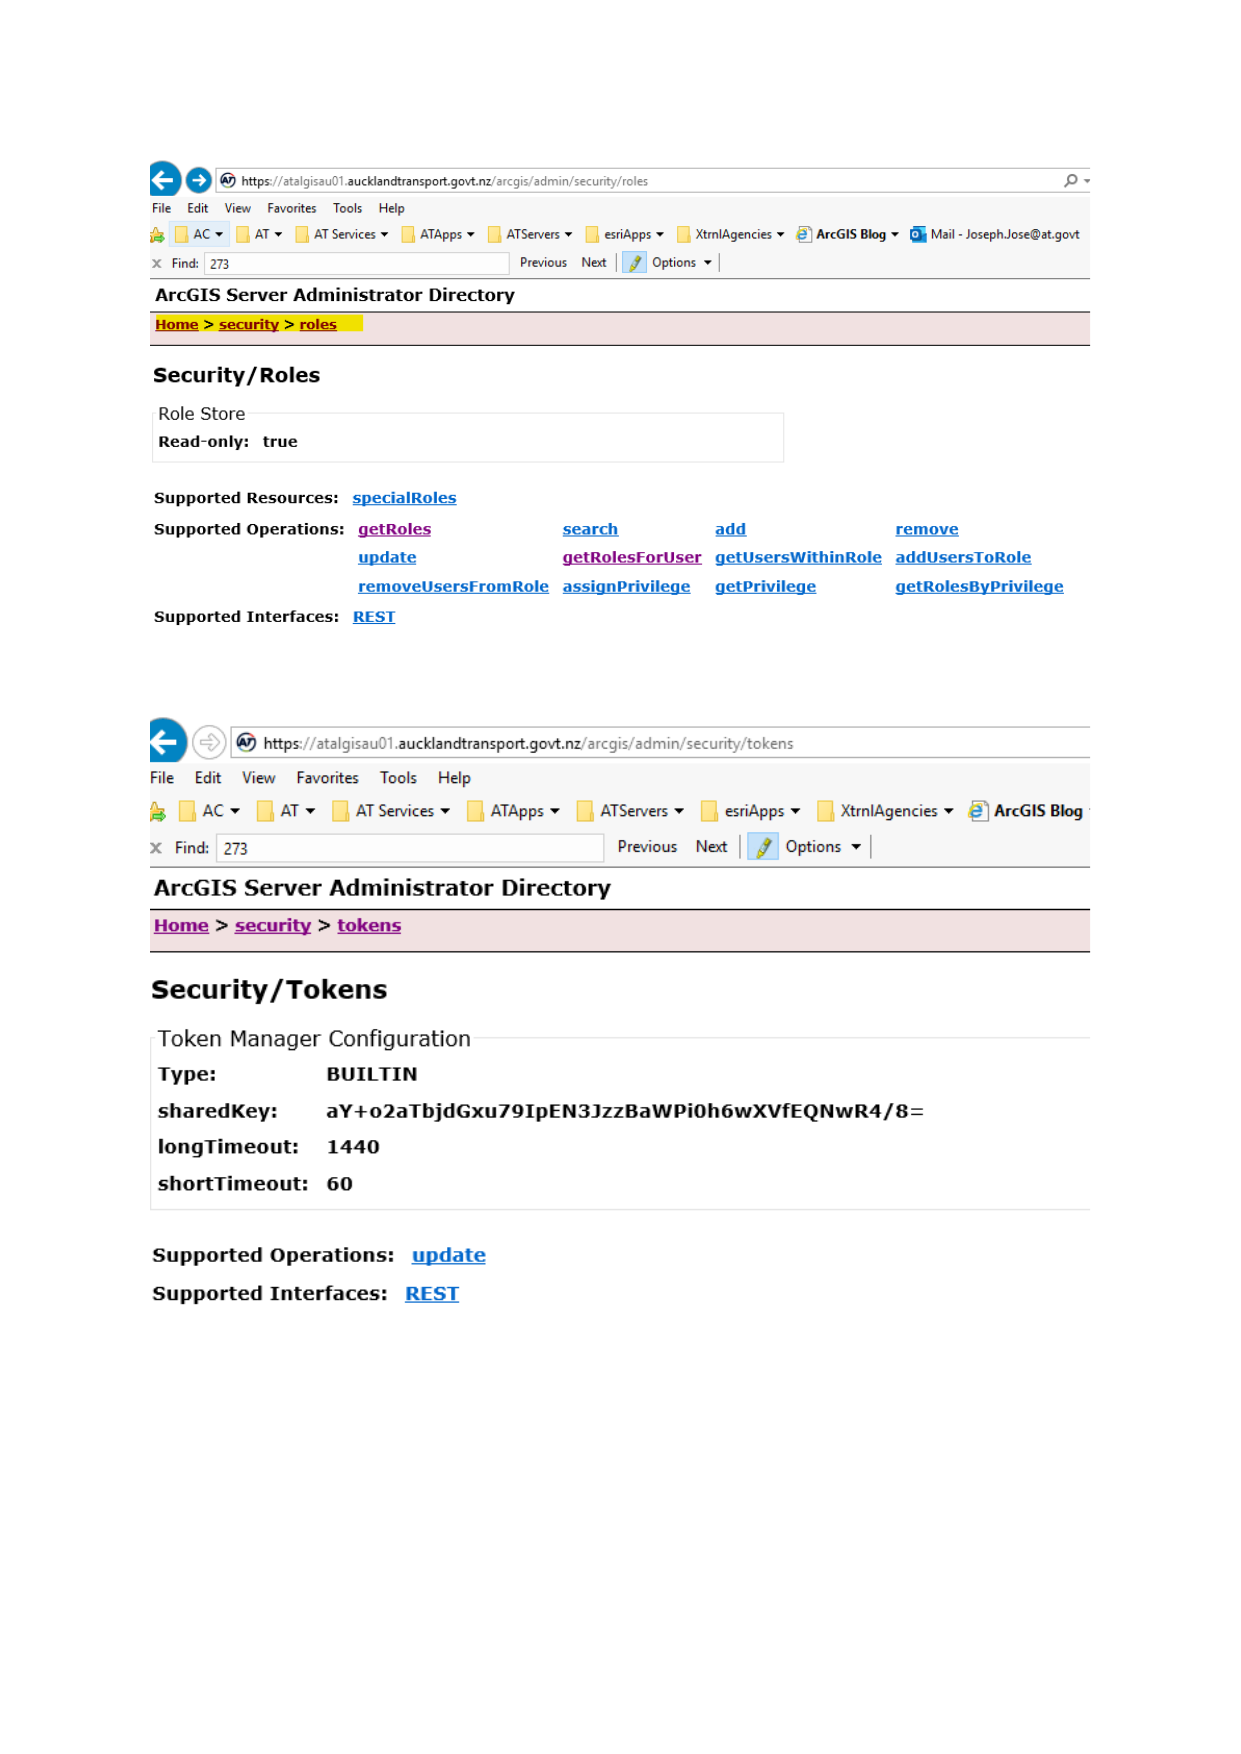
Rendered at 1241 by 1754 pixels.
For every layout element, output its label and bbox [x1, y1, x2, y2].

picture [150, 730, 176, 755]
picture [150, 150, 1091, 698]
picture [150, 716, 1091, 1332]
picture [152, 171, 172, 190]
